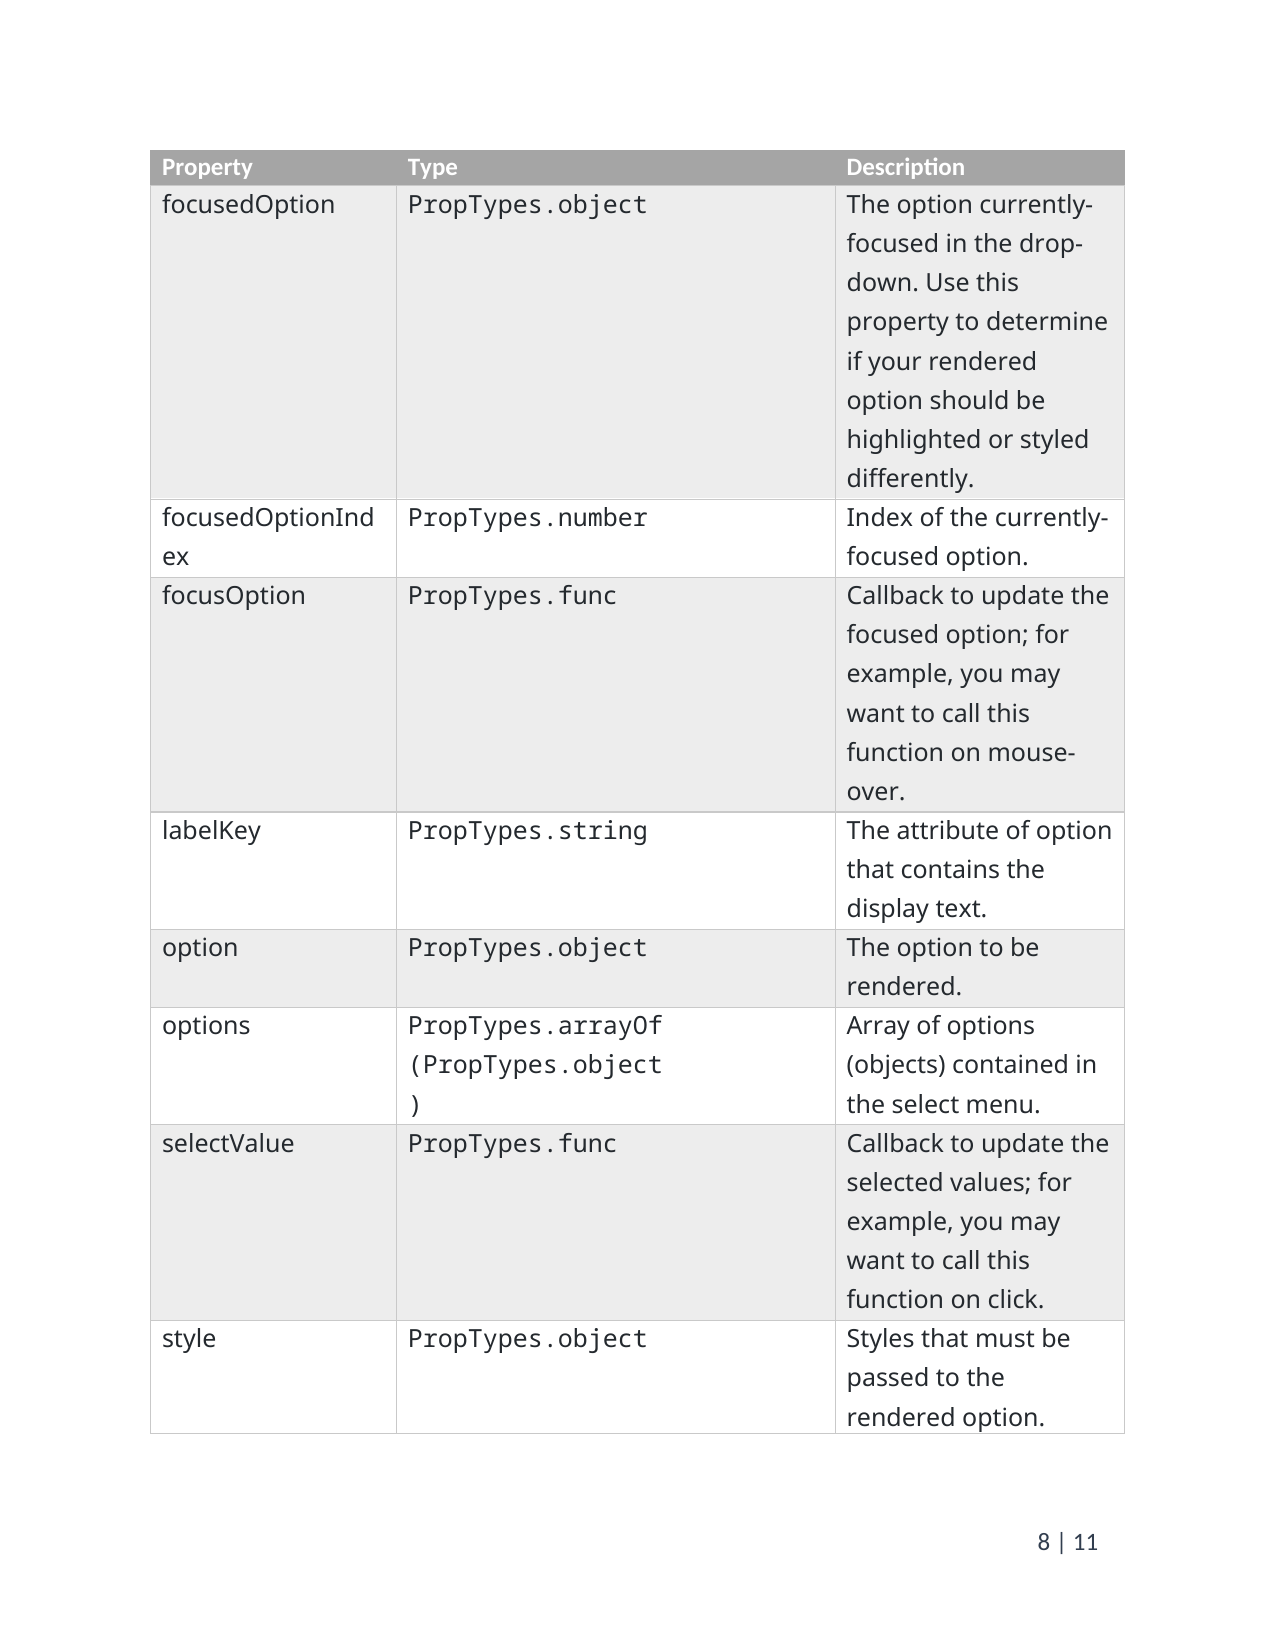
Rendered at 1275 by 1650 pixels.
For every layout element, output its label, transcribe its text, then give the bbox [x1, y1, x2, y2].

table_header Type [397, 151, 835, 185]
table_cell The option currently-focused in the drop-down. Use this property to determine if your rendered option should be highlighted or styled differently. [836, 186, 1124, 498]
table_cell focusOption [151, 578, 396, 811]
table_cell Index of the currently-focused option. [836, 500, 1124, 577]
table_cell PropTypes.arrayOf (PropTypes.object) [397, 1008, 835, 1124]
table_cell The attribute of option that contains the display text. [836, 813, 1124, 929]
table_cell Array of options (objects) contained in the select menu. [836, 1008, 1124, 1124]
table_cell labelKey [151, 813, 396, 929]
table_cell PropTypes.object [397, 1321, 835, 1433]
table_header Property [151, 151, 396, 185]
table_header Description [836, 151, 1124, 185]
table_cell Callback to update the focused option; for example, you may want to call this function on mouse-over. [836, 578, 1124, 811]
table_cell PropTypes.number [397, 500, 835, 577]
table_cell selectValue [151, 1125, 396, 1320]
table_cell options [151, 1008, 396, 1124]
table_cell PropTypes.object [397, 930, 835, 1007]
table_cell PropTypes.object [397, 186, 835, 498]
table_cell option [151, 930, 396, 1007]
table_cell PropTypes.func [397, 578, 835, 811]
table_cell The option to be rendered. [836, 930, 1124, 1007]
table_cell focusedOptionIndex [151, 500, 396, 577]
table_cell PropTypes.string [397, 813, 835, 929]
table_cell PropTypes.func [397, 1125, 835, 1320]
table_cell focusedOption [151, 186, 396, 498]
table_cell Callback to update the selected values; for example, you may want to call this function on click. [836, 1125, 1124, 1320]
table_cell style [151, 1321, 396, 1433]
